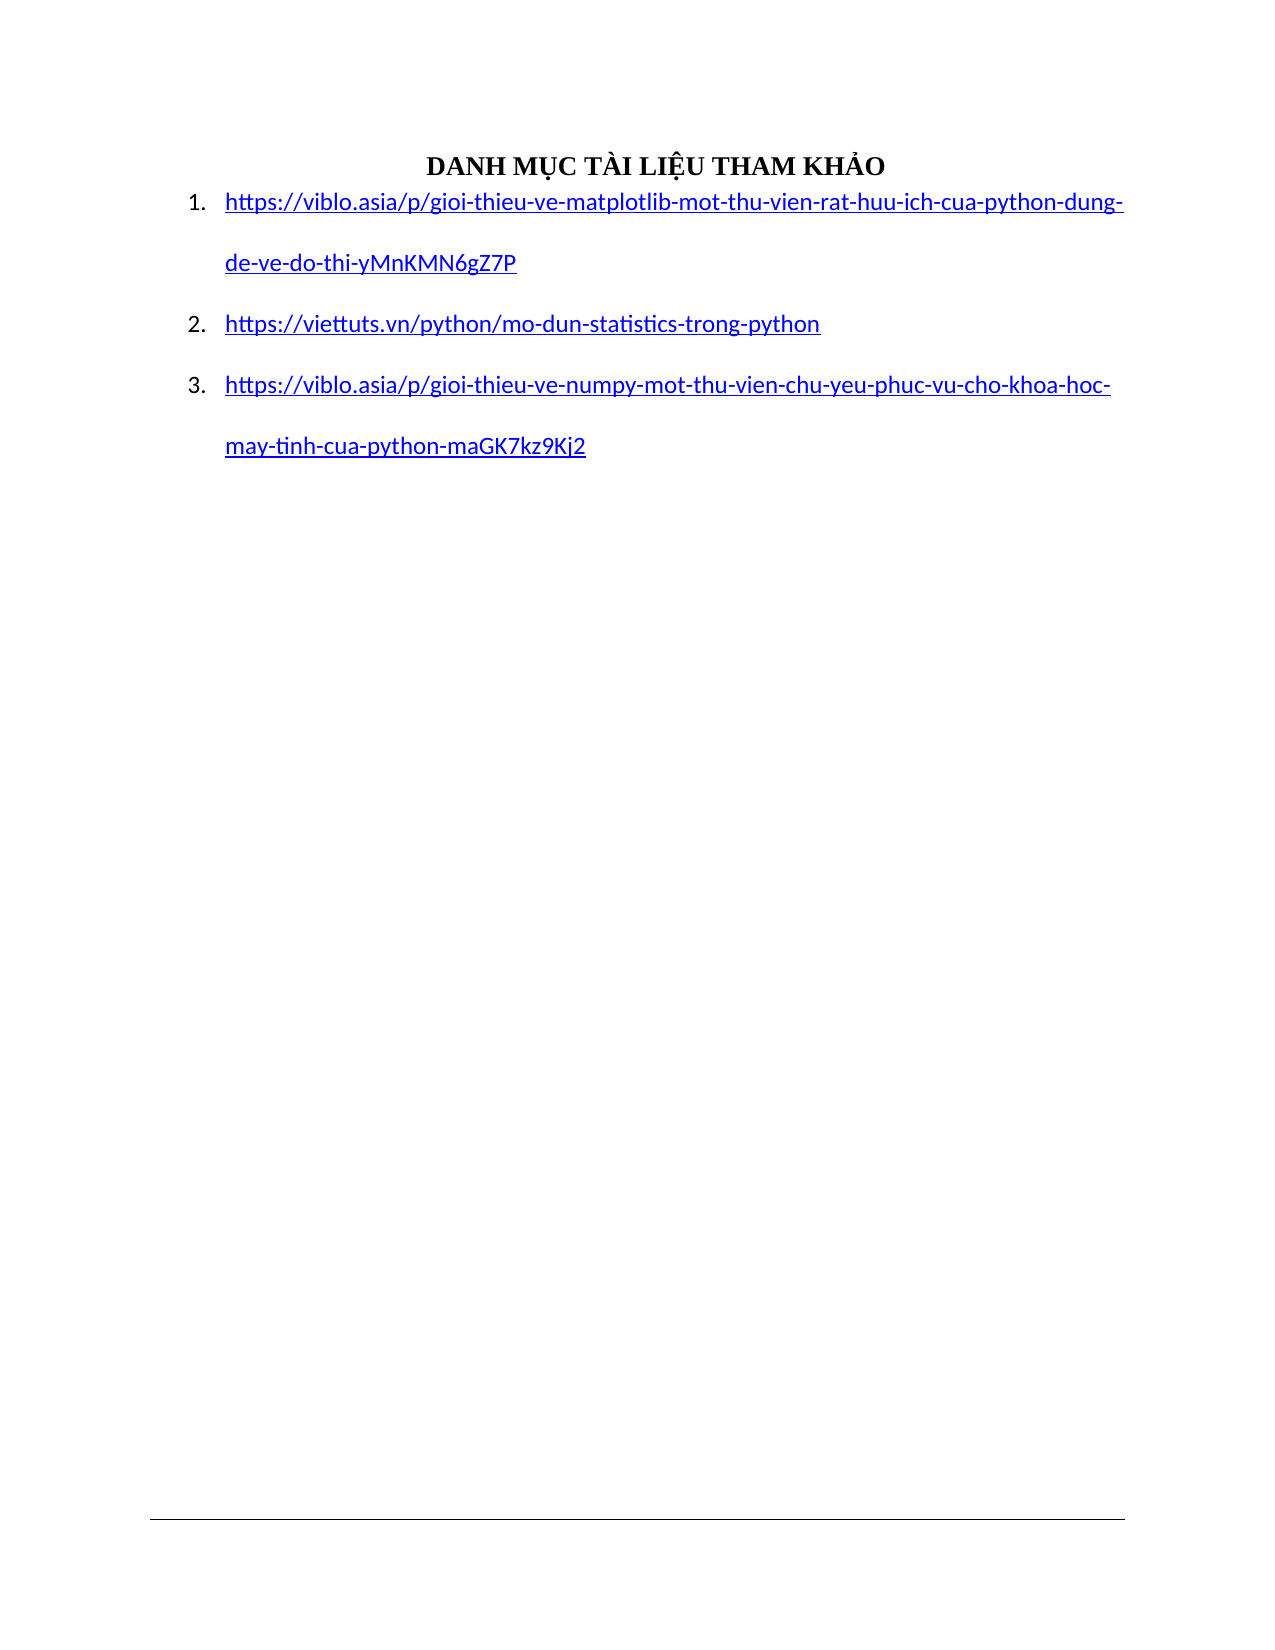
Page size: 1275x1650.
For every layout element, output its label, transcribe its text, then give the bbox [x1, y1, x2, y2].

list https://viblo.asia/p/gioi-thieu-ve-matplotlib-mot-thu-vien-rat-huu-ich-cua-python-dung-de-ve-do-thi-yMnKMN6gZ7P [187, 186, 1125, 277]
list https://viblo.asia/p/gioi-thieu-ve-numpy-mot-thu-vien-chu-yeu-phuc-vu-cho-khoa-hoc-may-tinh-cua-python-maGK7kz9Kj2 [187, 369, 1125, 460]
list https://viettuts.vn/python/mo-dun-statistics-trong-python [187, 308, 1125, 338]
subtitle DANH MỤC TÀI LIỆU THAM KHẢO [187, 150, 1125, 181]
